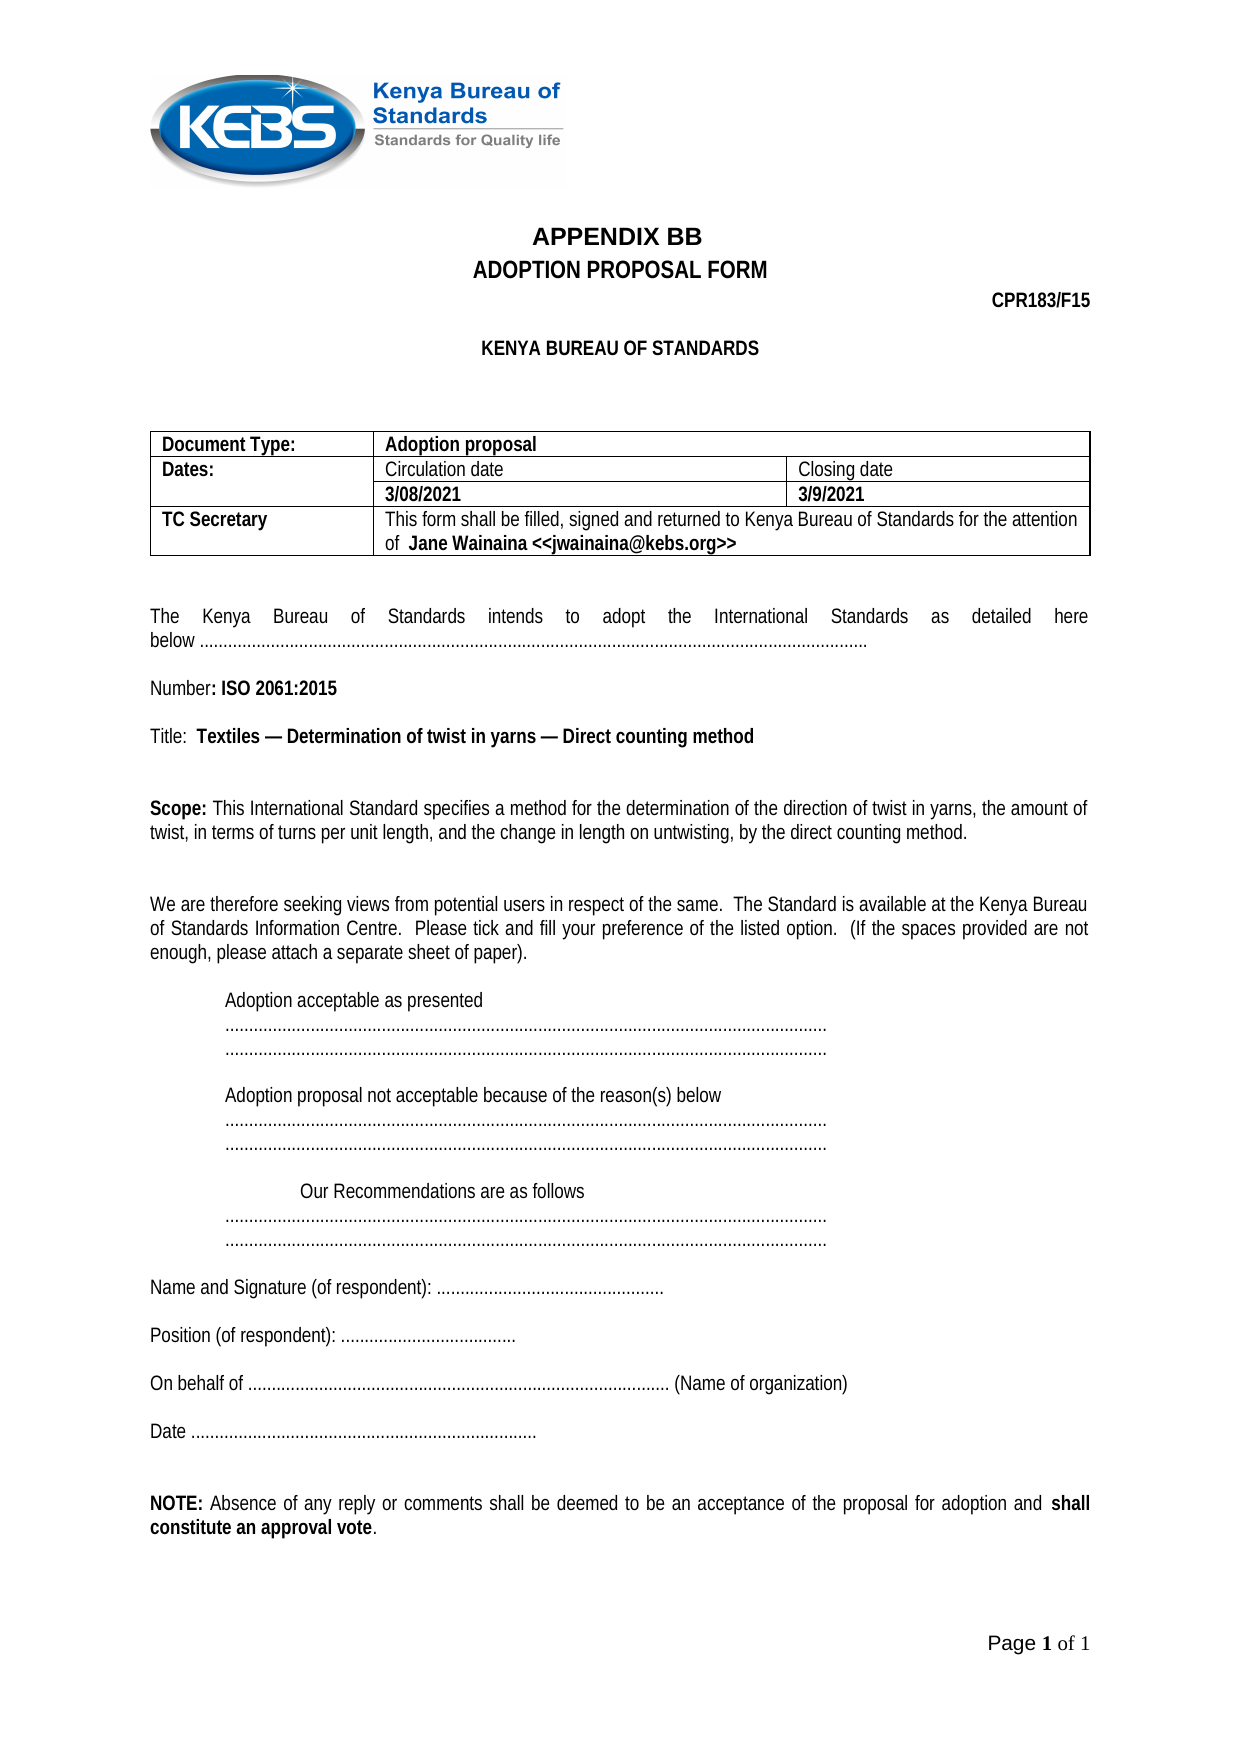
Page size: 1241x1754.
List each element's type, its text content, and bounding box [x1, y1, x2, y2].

table_cell TC Secretary [151, 507, 373, 555]
text ............................................................................................................................... [150, 1107, 1090, 1131]
text Number: ISO 2061:2015 [150, 676, 1090, 700]
text KENYA BUREAU OF STANDARDS [150, 335, 1090, 359]
text The Kenya Bureau of Standards intends to adopt the International Standards as detailed here below ............................................................................................................................................. [150, 604, 1090, 652]
text NOTE: Absence of any reply or comments shall be deemed to be an acceptance of the proposal for adoption and shall constitute an approval vote. [150, 1491, 1090, 1539]
text Title: Textiles — Determination of twist in yarns — Direct counting method [150, 724, 1090, 748]
text Adoption proposal not acceptable because of the reason(s) below [150, 1083, 1090, 1107]
table_header Adoption proposal [374, 432, 1089, 456]
table_cell Closing date [787, 457, 1089, 481]
text ............................................................................................................................... [150, 1036, 1090, 1059]
table_cell 3/08/2021 [374, 482, 786, 506]
text ............................................................................................................................... [150, 1131, 1090, 1155]
text CPR183/F15 [150, 287, 1090, 311]
text On behalf of ......................................................................................... (Name of organization) [150, 1371, 1090, 1395]
text ............................................................................................................................... [150, 1012, 1090, 1036]
text Our Recommendations are as follows [150, 1179, 1090, 1203]
table_cell This form shall be filled, signed and returned to Kenya Bureau of Standards for the attention of Jane Wainaina <<jwainaina@kebs.org>> [374, 507, 1089, 555]
list APPENDIX BB ADOPTION PROPOSAL FORM [150, 222, 1090, 283]
text Adoption acceptable as presented [150, 988, 1090, 1012]
picture [150, 75, 566, 189]
text ............................................................................................................................... [150, 1227, 1090, 1251]
table_cell Circulation date [374, 457, 786, 481]
table_cell Dates: [151, 457, 373, 506]
table_header Document Type: [151, 432, 373, 456]
text ............................................................................................................................... [150, 1203, 1090, 1227]
text We are therefore seeking views from potential users in respect of the same. The Standard is available at the Kenya Bureau of Standards Information Centre. Please tick and fill your preference of the listed option. (If the spaces provided are not enough, please attach a separate sheet of paper). [150, 892, 1090, 964]
text Date ......................................................................... [150, 1419, 1090, 1443]
text Name and Signature (of respondent): ................................................ [150, 1275, 1090, 1299]
text Scope: This International Standard specifies a method for the determination of the direction of twist in yarns, the amount of twist, in terms of turns per unit length, and the change in length on untwisting, by the direct counting method. [150, 796, 1090, 844]
table_cell 3/9/2021 [787, 482, 1089, 506]
text Position (of respondent): ..................................... [150, 1323, 1090, 1347]
